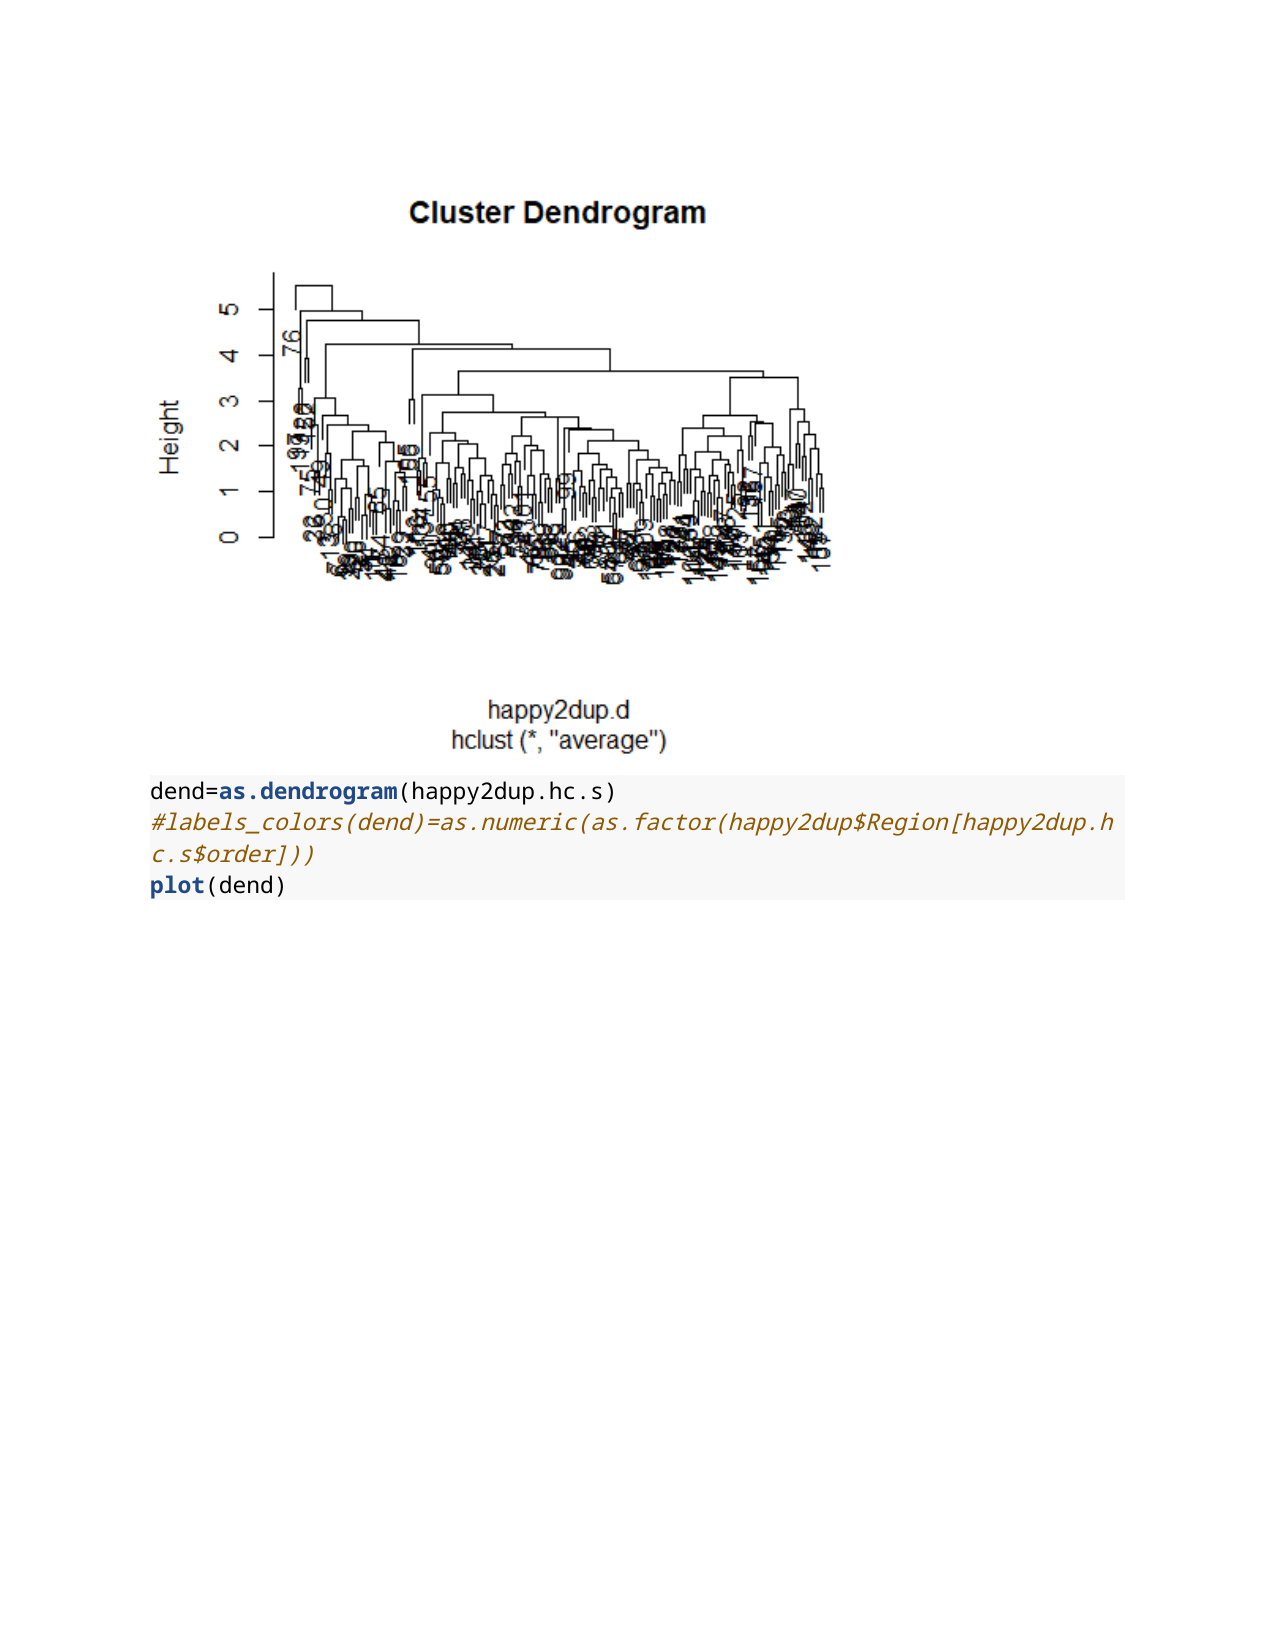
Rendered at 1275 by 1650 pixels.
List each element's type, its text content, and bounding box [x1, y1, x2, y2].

picture [150, 150, 908, 757]
text dend=as.dendrogram(happy2dup.hc.s) #labels_colors(dend)=as.numeric(as.factor(happy2dup$Region[happy2dup.hc.s$order])) plot(dend) [287, 775, 1125, 900]
